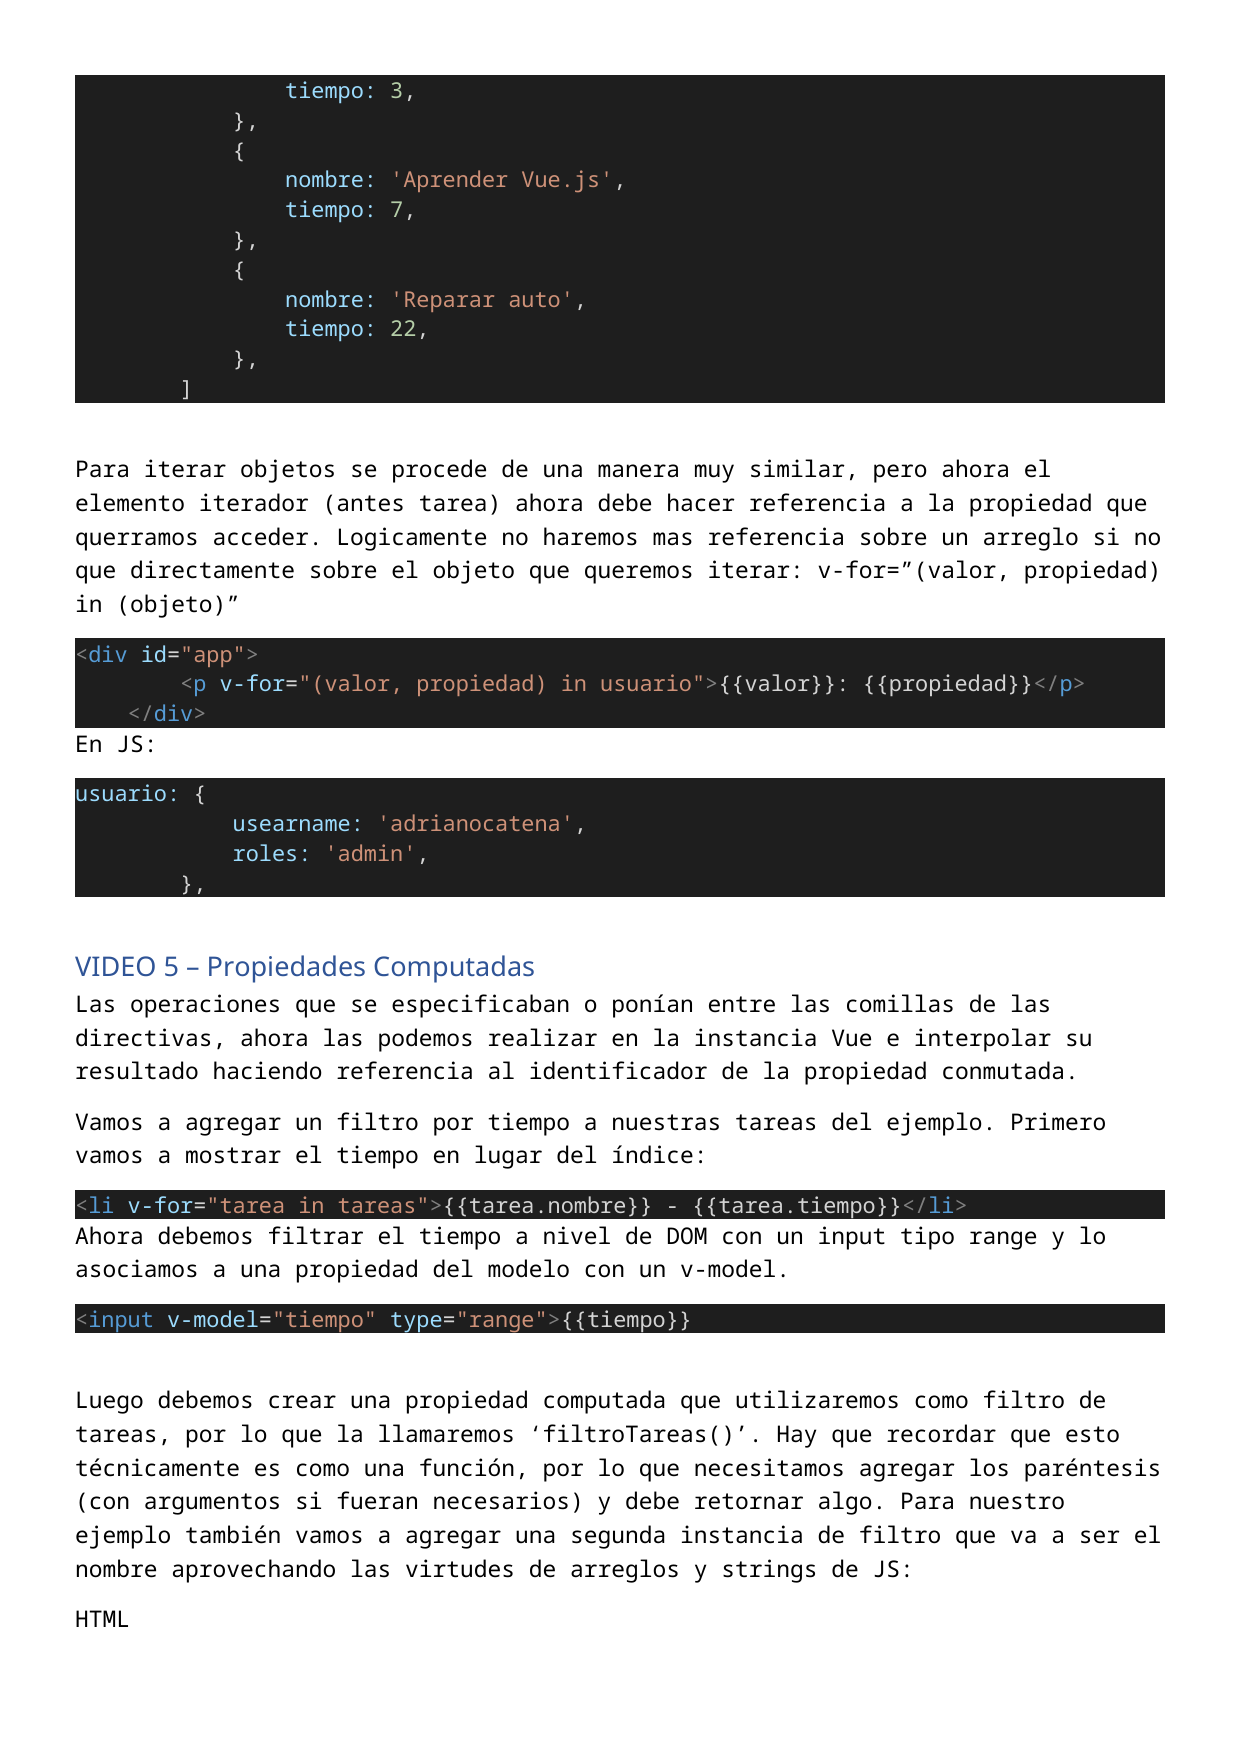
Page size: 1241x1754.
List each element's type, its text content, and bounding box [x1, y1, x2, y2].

text { [75, 254, 1165, 283]
text En JS: [75, 728, 1165, 759]
text nombre: 'Reparar auto', [75, 283, 1165, 313]
text }, [75, 868, 1165, 897]
text tiempo: 22, [75, 313, 1165, 343]
text <li v-for="tarea in tareas">{{tarea.nombre}} - {{tarea.tiempo}}</li> [75, 1190, 1165, 1219]
text tiempo: 3, [75, 75, 1165, 105]
text }, [75, 105, 1165, 134]
text ] [75, 373, 1165, 403]
text roles: 'admin', [75, 838, 1165, 868]
text <input v-model="tiempo" type="range">{{tiempo}} [75, 1304, 1165, 1333]
text </div> [75, 698, 1165, 728]
text Luego debemos crear una propiedad computada que utilizaremos como filtro de tareas, por lo que la llamaremos ‘filtroTareas()’. Hay que recordar que esto técnicamente es como una función, por lo que necesitamos agregar los paréntesis (con argumentos si fueran necesarios) y debe retornar algo. Para nuestro ejemplo también vamos a agregar una segunda instancia de filtro que va a ser el nombre aprovechando las virtudes de arreglos y strings de JS: [75, 1384, 1165, 1584]
text Ahora debemos filtrar el tiempo a nivel de DOM con un input tipo range y lo asociamos a una propiedad del modelo con un v-model. [75, 1219, 1165, 1284]
text Las operaciones que se especificaban o ponían entre las comillas de las directivas, ahora las podemos realizar en la instancia Vue e interpolar su resultado haciendo referencia al identificador de la propiedad conmutada. [75, 988, 1165, 1086]
text Para iterar objetos se procede de una manera muy similar, pero ahora el elemento iterador (antes tarea) ahora debe hacer referencia a la propiedad que querramos acceder. Logicamente no haremos mas referencia sobre un arreglo si no que directamente sobre el objeto que queremos iterar: v-for=”(valor, propiedad) in (objeto)” [75, 453, 1165, 619]
text usearname: 'adrianocatena', [75, 808, 1165, 838]
text nombre: 'Aprender Vue.js', [75, 164, 1165, 194]
subtitle VIDEO 5 – Propiedades Computadas [75, 948, 1165, 985]
text HTML [75, 1603, 1165, 1634]
text }, [75, 224, 1165, 254]
text }, [75, 343, 1165, 373]
text Vamos a agregar un filtro por tiempo a nuestras tareas del ejemplo. Primero vamos a mostrar el tiempo en lugar del índice: [75, 1106, 1165, 1171]
text <div id="app"> [75, 638, 1165, 668]
text usuario: { [75, 778, 1165, 808]
text <p v-for="(valor, propiedad) in usuario">{{valor}}: {{propiedad}}</p> [75, 668, 1165, 698]
text { [75, 134, 1165, 164]
text tiempo: 7, [75, 194, 1165, 224]
